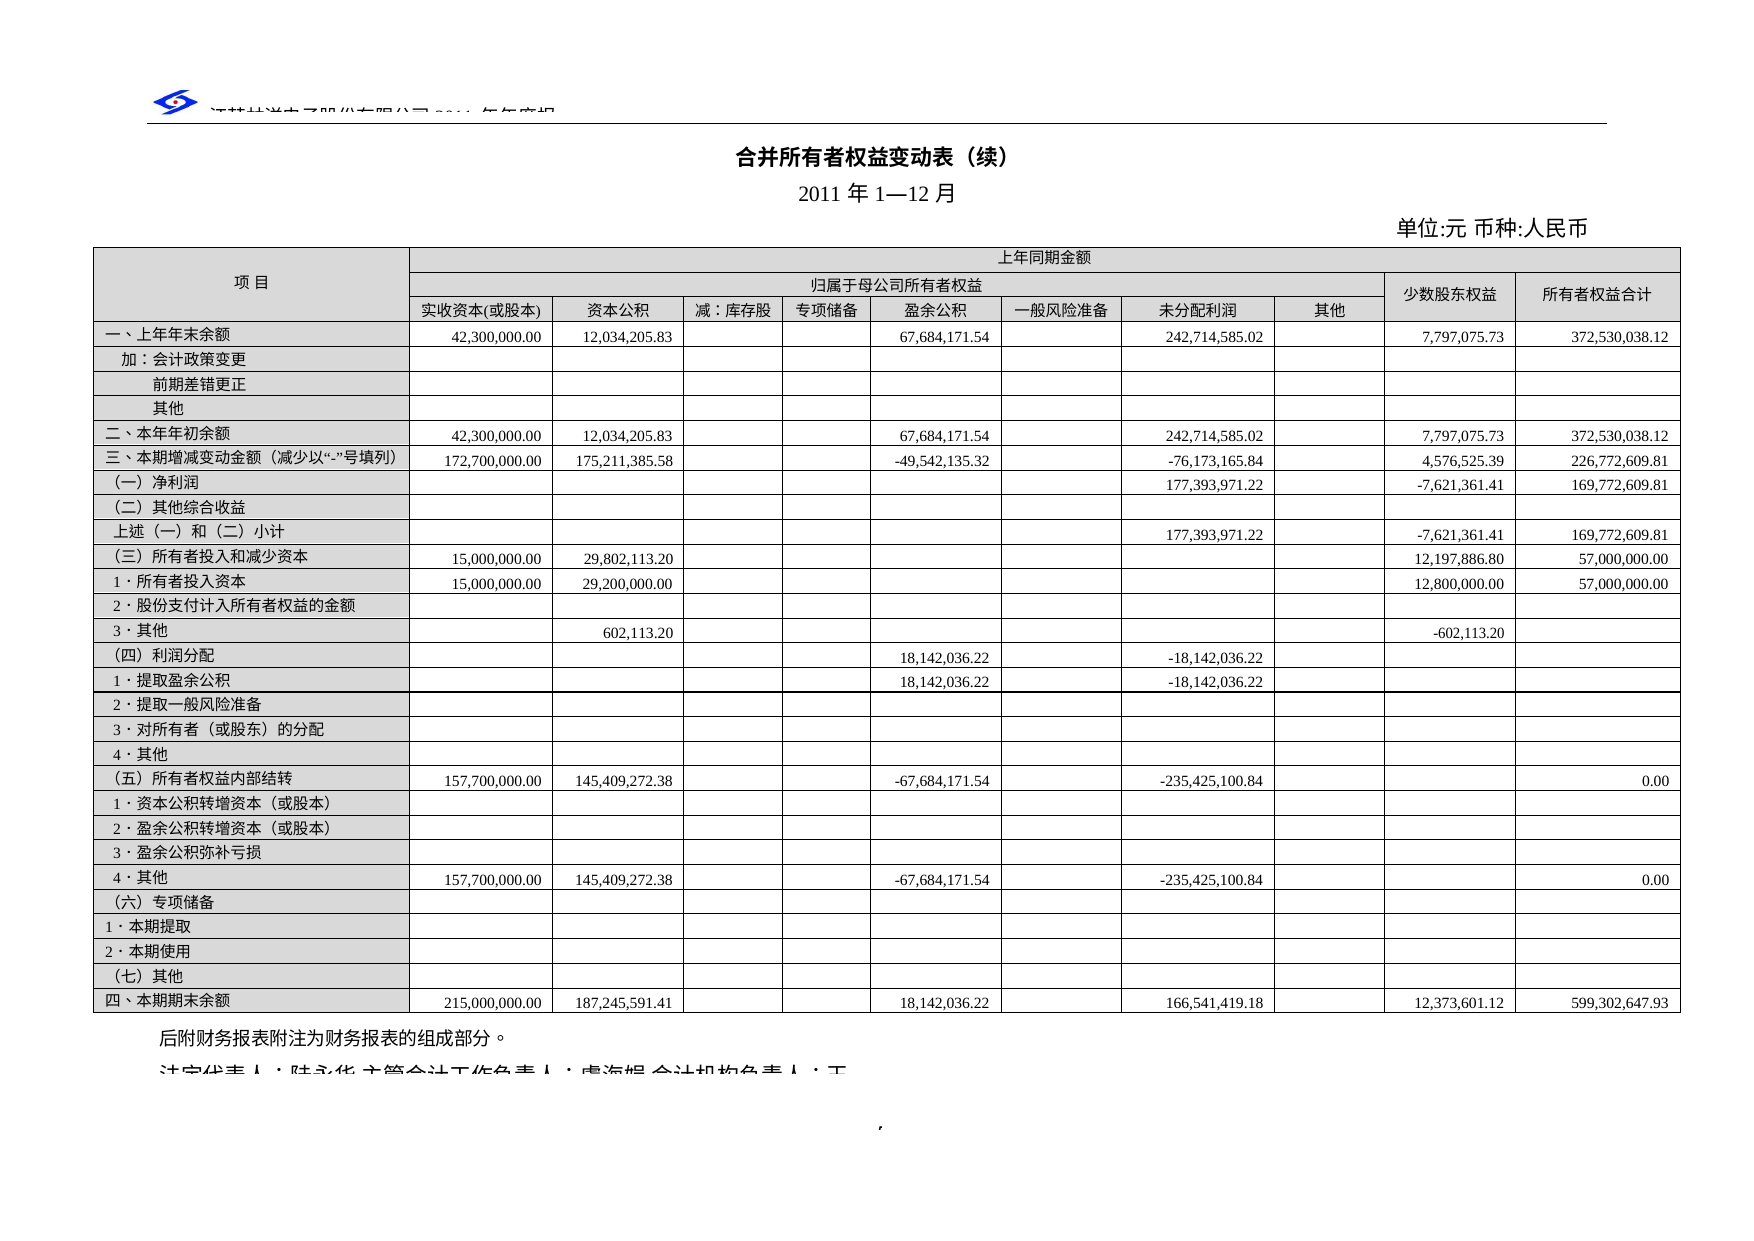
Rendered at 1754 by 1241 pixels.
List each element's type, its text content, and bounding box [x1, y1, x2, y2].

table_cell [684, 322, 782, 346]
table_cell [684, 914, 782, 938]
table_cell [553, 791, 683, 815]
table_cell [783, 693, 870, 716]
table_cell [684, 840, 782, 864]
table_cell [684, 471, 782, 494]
text 2011 年 1—12 月 [83, 177, 957, 207]
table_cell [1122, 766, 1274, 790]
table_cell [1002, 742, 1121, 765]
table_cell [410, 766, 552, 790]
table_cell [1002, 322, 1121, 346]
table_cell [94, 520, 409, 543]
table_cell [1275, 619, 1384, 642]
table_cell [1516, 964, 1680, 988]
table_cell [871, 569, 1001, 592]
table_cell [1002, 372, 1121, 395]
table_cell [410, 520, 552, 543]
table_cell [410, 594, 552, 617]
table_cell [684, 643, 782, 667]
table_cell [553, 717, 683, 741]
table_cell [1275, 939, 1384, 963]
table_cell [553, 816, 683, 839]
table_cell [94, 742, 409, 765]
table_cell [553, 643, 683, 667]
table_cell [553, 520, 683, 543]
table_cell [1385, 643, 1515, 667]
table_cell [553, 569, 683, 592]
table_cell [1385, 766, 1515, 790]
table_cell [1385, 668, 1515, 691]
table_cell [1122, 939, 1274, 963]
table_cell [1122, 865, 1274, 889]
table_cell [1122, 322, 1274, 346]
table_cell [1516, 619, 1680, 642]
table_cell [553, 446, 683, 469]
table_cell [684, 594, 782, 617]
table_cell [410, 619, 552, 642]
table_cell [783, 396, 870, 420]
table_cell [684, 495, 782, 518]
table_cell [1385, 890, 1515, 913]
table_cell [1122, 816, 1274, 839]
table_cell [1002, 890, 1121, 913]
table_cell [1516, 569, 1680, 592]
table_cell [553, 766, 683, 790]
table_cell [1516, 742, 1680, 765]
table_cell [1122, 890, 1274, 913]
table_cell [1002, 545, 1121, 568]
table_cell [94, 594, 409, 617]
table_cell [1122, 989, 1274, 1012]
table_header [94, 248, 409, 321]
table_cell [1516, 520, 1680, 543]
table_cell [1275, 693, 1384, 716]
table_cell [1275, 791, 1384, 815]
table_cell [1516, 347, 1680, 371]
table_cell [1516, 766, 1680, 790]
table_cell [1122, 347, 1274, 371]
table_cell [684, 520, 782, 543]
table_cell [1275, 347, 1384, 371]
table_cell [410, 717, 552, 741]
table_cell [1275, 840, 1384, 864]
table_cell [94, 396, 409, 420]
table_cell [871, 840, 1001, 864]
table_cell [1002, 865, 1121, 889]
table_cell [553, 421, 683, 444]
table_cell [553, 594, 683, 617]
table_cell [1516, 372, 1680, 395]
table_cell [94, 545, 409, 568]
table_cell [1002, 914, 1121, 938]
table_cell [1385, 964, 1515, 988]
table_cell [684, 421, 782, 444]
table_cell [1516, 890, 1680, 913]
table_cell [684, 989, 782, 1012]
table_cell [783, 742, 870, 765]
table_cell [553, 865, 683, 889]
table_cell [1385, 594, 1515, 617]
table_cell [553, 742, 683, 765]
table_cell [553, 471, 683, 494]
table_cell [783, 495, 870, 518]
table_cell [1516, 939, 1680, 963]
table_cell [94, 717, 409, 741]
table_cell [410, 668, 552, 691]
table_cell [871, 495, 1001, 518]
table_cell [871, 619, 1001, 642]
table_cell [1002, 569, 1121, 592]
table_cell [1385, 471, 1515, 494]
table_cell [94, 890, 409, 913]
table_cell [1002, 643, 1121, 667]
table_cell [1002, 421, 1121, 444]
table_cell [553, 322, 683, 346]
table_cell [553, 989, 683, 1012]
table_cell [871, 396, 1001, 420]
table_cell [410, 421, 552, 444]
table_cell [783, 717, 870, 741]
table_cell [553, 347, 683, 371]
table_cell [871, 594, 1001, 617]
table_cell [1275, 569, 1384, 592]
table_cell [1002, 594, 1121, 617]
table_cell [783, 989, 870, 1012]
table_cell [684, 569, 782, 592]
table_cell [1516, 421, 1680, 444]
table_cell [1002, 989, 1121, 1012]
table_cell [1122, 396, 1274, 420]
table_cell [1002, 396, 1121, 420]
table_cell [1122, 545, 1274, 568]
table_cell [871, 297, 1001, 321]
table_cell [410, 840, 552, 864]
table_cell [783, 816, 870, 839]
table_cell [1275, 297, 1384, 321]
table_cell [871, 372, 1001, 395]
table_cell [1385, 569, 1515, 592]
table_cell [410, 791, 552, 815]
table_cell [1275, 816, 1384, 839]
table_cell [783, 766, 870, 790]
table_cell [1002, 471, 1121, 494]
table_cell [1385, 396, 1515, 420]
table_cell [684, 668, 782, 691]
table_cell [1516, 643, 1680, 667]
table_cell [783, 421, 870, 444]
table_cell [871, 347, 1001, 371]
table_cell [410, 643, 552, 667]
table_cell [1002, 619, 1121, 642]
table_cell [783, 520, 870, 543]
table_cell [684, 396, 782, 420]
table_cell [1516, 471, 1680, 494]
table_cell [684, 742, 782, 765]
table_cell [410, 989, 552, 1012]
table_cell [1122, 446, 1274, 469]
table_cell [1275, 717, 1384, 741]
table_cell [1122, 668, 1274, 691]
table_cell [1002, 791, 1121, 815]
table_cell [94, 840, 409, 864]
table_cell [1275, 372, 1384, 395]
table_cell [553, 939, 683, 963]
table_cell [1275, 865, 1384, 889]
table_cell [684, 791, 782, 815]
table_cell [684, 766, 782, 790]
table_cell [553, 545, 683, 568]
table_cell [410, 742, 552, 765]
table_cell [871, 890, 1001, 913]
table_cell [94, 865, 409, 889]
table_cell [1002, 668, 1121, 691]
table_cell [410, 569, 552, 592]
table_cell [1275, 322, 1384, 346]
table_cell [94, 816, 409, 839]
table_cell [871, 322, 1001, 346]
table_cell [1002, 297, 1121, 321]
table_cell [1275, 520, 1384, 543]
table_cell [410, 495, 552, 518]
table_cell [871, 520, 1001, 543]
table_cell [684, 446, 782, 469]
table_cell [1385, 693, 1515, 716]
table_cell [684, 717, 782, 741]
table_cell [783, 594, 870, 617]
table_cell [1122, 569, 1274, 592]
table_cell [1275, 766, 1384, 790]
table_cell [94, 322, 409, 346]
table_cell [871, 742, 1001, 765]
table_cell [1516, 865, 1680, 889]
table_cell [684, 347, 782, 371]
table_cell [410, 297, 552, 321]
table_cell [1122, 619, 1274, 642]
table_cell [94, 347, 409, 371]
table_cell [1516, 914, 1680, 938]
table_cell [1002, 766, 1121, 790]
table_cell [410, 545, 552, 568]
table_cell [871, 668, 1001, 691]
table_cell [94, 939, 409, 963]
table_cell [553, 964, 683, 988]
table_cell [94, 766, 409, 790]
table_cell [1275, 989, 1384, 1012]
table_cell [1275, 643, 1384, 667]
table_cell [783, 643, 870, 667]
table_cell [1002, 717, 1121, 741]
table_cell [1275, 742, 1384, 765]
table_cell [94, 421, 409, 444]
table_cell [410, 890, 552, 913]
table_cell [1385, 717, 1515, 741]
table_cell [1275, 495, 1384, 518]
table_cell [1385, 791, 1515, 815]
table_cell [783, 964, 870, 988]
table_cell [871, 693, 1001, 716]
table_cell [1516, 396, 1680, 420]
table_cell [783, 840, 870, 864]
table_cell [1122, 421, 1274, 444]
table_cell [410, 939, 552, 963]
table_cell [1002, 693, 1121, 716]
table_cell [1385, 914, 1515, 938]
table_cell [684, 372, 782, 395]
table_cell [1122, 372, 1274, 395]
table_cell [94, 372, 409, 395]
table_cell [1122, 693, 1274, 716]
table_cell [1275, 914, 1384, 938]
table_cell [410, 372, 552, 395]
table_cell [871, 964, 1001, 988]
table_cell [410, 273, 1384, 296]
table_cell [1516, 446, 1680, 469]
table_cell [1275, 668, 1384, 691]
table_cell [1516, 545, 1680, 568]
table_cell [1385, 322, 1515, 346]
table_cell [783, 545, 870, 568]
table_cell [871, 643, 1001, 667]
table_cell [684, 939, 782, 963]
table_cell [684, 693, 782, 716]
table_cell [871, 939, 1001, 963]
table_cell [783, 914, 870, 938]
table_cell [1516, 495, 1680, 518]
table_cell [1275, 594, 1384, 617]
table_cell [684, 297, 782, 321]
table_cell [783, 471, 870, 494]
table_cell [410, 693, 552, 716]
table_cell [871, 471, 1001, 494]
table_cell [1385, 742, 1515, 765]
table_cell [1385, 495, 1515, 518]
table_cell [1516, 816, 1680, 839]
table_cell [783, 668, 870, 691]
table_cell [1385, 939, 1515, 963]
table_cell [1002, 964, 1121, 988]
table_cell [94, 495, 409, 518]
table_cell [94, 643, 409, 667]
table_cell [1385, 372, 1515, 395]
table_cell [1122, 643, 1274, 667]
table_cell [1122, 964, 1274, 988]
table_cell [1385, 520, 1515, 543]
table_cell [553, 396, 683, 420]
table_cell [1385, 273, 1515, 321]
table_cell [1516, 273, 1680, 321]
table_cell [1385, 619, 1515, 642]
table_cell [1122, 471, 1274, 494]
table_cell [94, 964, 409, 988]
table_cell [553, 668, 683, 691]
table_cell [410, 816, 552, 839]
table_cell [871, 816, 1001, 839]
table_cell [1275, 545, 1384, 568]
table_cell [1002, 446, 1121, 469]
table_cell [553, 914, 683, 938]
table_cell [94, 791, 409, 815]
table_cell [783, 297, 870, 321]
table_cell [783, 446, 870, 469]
subtitle 合并所有者权益变动表（续） [83, 142, 1020, 172]
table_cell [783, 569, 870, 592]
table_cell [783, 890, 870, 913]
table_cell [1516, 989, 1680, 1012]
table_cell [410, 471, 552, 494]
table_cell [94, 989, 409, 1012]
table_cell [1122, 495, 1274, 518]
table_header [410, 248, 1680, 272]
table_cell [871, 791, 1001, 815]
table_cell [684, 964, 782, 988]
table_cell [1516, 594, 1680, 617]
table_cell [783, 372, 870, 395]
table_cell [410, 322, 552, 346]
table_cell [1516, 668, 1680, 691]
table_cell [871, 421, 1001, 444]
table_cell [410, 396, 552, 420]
picture [150, 88, 201, 116]
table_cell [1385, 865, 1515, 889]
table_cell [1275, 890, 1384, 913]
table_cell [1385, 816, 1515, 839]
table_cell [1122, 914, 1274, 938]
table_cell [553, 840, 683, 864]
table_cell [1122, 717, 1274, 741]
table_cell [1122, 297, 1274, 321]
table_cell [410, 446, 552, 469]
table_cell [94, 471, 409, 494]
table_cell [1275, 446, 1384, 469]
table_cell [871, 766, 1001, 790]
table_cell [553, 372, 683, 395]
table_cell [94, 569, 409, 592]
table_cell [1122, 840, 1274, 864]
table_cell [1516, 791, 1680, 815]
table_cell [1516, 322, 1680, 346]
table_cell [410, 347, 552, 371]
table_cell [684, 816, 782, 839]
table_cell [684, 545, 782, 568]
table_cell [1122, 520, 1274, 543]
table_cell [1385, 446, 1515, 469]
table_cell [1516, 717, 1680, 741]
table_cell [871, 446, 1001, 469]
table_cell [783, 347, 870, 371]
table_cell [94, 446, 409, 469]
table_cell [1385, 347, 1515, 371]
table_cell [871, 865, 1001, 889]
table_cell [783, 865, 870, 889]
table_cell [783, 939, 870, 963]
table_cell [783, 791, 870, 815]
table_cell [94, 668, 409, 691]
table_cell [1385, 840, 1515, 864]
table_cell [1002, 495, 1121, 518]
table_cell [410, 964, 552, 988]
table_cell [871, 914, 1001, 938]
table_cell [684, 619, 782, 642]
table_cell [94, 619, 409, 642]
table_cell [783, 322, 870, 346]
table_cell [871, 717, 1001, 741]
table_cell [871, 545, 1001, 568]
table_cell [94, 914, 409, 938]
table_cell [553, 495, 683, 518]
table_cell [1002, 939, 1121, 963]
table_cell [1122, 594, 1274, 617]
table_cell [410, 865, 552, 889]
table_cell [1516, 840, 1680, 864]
text 单位:元 币种:人民币 [1396, 213, 1693, 243]
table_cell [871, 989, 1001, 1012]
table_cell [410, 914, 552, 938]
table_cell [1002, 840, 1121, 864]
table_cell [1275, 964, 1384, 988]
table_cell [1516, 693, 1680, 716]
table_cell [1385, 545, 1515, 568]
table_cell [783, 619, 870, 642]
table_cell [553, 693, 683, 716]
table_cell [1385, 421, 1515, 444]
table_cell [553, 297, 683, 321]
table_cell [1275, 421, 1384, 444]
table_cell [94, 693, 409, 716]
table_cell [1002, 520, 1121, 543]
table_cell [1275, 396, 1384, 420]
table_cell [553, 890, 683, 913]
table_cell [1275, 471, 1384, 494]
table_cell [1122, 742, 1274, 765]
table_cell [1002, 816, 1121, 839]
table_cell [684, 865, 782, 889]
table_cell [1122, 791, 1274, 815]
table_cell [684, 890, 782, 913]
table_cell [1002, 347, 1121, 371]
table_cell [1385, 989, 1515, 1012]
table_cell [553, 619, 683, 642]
